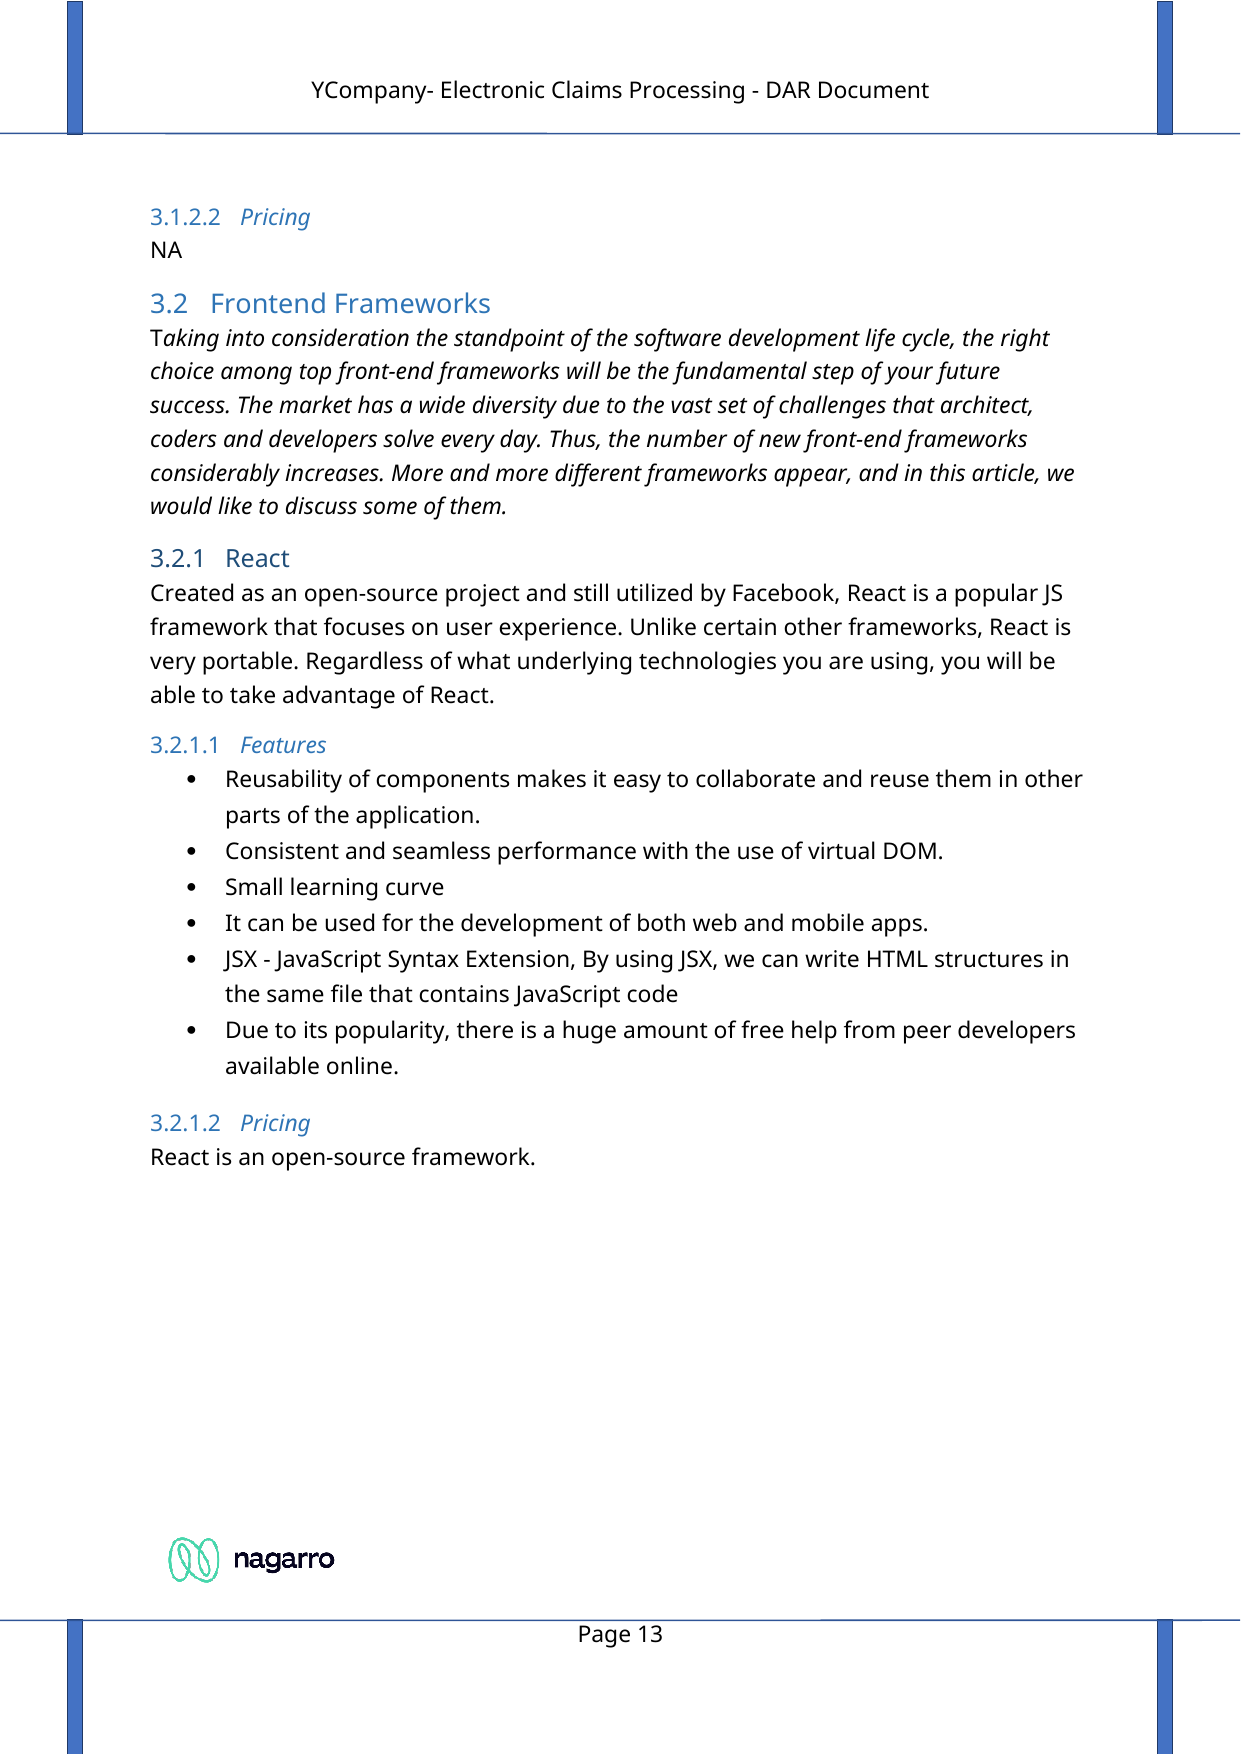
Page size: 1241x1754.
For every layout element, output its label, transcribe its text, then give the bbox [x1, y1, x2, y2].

text Taking into consideration the standpoint of the software development life cycle, the right choice among top front-end frameworks will be the fundamental step of your future success. The market has a wide diversity due to the vast set of challenges that architect, coders and developers solve every day. Thus, the number of new front-end frameworks considerably increases. More and more different frameworks appear, and in this article, we would like to discuss some of them. [150, 321, 1090, 521]
list Reusability of components makes it easy to collaborate and reuse them in other parts of the application. [187, 763, 1090, 830]
list Consistent and seamless performance with the use of virtual DOM. [187, 835, 1090, 866]
list Due to its popularity, there is a huge amount of free help from peer developers available online. [187, 1014, 1090, 1082]
subtitle Pricing [150, 1107, 1090, 1138]
list JSX - JavaScript Syntax Extension, By using JSX, we can write HTML structures in the same file that contains JavaScript code [187, 942, 1090, 1010]
subtitle React [150, 541, 1090, 575]
text React is an open-source framework. [150, 1141, 1090, 1172]
text NA [150, 234, 1090, 265]
subtitle Pricing [150, 200, 1090, 232]
subtitle Frontend Frameworks [150, 284, 1090, 321]
list It can be used for the development of both web and mobile apps. [187, 907, 1090, 938]
list Small learning curve [187, 871, 1090, 902]
picture [150, 1476, 352, 1643]
text Created as an open-source project and still utilized by Facebook, React is a popular JS framework that focuses on user experience. Unlike certain other frameworks, React is very portable. Regardless of what underlying technologies you are using, you will be able to take advantage of React. [150, 577, 1090, 710]
subtitle Features [150, 729, 1090, 760]
